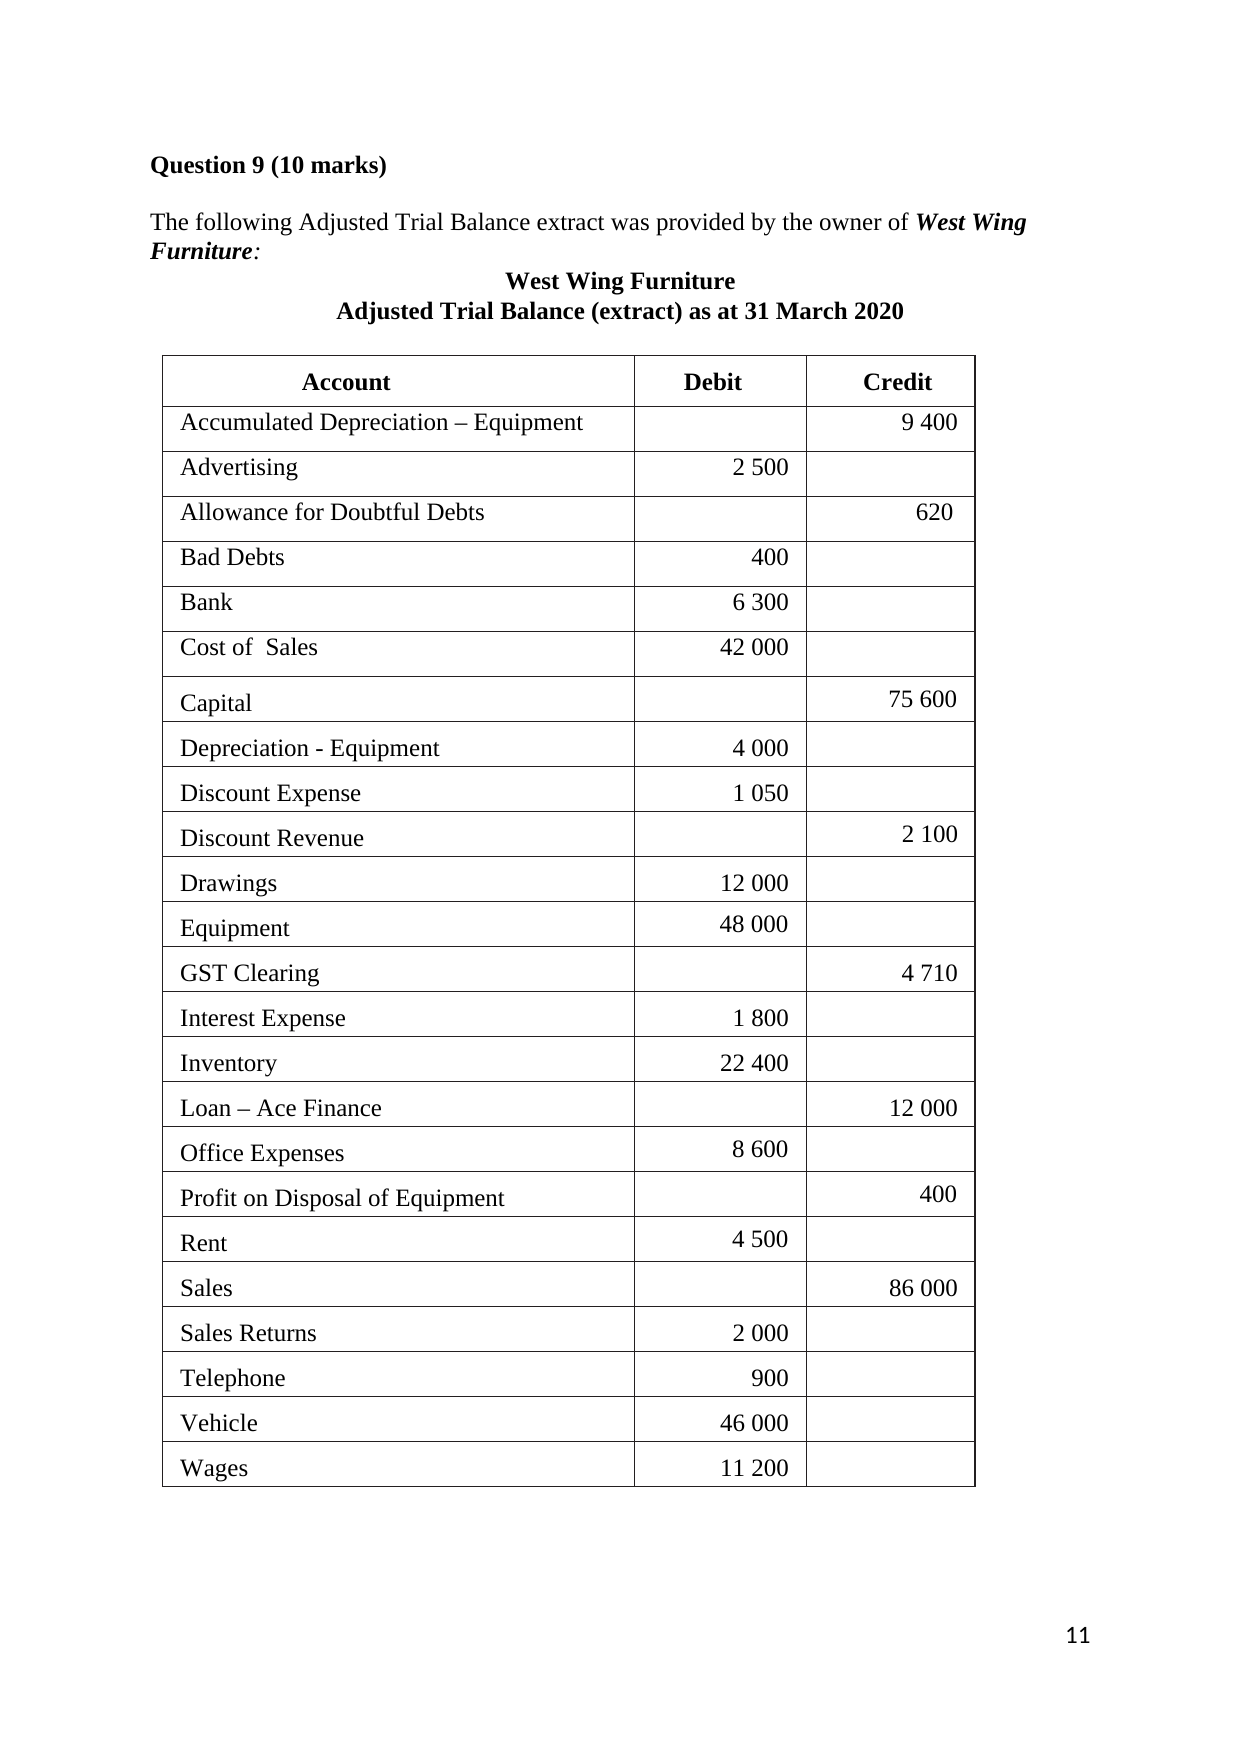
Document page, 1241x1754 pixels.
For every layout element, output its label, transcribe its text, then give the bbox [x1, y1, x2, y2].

table_cell Profit on Disposal of Equipment [163, 1172, 634, 1216]
table_header Account [163, 356, 634, 406]
table_cell [807, 1397, 974, 1441]
table_cell Sales [163, 1262, 634, 1306]
table_cell 22 400 [635, 1037, 806, 1081]
table_cell Inventory [163, 1037, 634, 1081]
table_cell 86 000 [807, 1262, 974, 1306]
table_cell Bank [163, 587, 634, 631]
table_cell Discount Revenue [163, 812, 634, 856]
table_cell 900 [635, 1352, 806, 1396]
table_cell Bad Debts [163, 542, 634, 586]
table_cell 620 [807, 497, 974, 541]
table_cell Capital [163, 677, 634, 721]
table_cell Office Expenses [163, 1127, 634, 1171]
table_cell 11 200 [635, 1442, 806, 1486]
table_cell 2 000 [635, 1307, 806, 1351]
table_cell Depreciation - Equipment [163, 722, 634, 766]
table_cell 1 800 [635, 992, 806, 1036]
table_cell [635, 497, 806, 541]
table_cell Equipment [163, 902, 634, 946]
text The following Adjusted Trial Balance extract was provided by the owner of West Wing Furniture: [150, 207, 1090, 265]
table_cell [807, 1352, 974, 1396]
table_cell Vehicle [163, 1397, 634, 1441]
table_cell [807, 722, 974, 766]
table_cell 75 600 [807, 677, 974, 721]
table_cell 8 600 [635, 1127, 806, 1171]
table_cell Interest Expense [163, 992, 634, 1036]
text Question 9 (10 marks) [150, 150, 1090, 179]
table_cell [807, 902, 974, 946]
table_cell Rent [163, 1217, 634, 1261]
table_cell 4 500 [635, 1217, 806, 1261]
table_cell 46 000 [635, 1397, 806, 1441]
table_cell Cost of Sales [163, 632, 634, 676]
table_cell 1 050 [635, 767, 806, 811]
table_cell Discount Expense [163, 767, 634, 811]
table_cell Drawings [163, 857, 634, 901]
table_cell [807, 1127, 974, 1171]
table_cell Telephone [163, 1352, 634, 1396]
table_cell [807, 632, 974, 676]
table_cell Allowance for Doubtful Debts [163, 497, 634, 541]
table_cell [635, 1172, 806, 1216]
text Adjusted Trial Balance (extract) as at 31 March 2020 [150, 296, 1090, 325]
table_cell [807, 1037, 974, 1081]
table_cell 4 000 [635, 722, 806, 766]
table_cell [807, 542, 974, 586]
table_cell 12 000 [807, 1082, 974, 1126]
table_cell [635, 407, 806, 451]
table_cell [635, 1262, 806, 1306]
table_cell 42 000 [635, 632, 806, 676]
table_cell [807, 767, 974, 811]
table_cell [807, 1442, 974, 1486]
table_cell 400 [635, 542, 806, 586]
table_cell 400 [807, 1172, 974, 1216]
table_cell [807, 1217, 974, 1261]
table_cell [635, 947, 806, 991]
table_cell [807, 857, 974, 901]
table_cell [807, 1307, 974, 1351]
table_cell GST Clearing [163, 947, 634, 991]
table_cell 9 400 [807, 407, 974, 451]
text West Wing Furniture [150, 266, 1090, 295]
table_header Credit [807, 356, 974, 406]
table_cell [807, 452, 974, 496]
table_cell 12 000 [635, 857, 806, 901]
table_cell [807, 587, 974, 631]
table_cell 2 500 [635, 452, 806, 496]
table_cell [635, 1082, 806, 1126]
table_cell Accumulated Depreciation – Equipment [163, 407, 634, 451]
table_cell Sales Returns [163, 1307, 634, 1351]
table_cell Loan – Ace Finance [163, 1082, 634, 1126]
table_cell [635, 677, 806, 721]
table_cell 2 100 [807, 812, 974, 856]
table_cell 4 710 [807, 947, 974, 991]
table_cell 48 000 [635, 902, 806, 946]
table_cell [635, 812, 806, 856]
table_cell Wages [163, 1442, 634, 1486]
table_header Debit [635, 356, 806, 406]
table_cell [807, 992, 974, 1036]
table_cell Advertising [163, 452, 634, 496]
table_cell 6 300 [635, 587, 806, 631]
